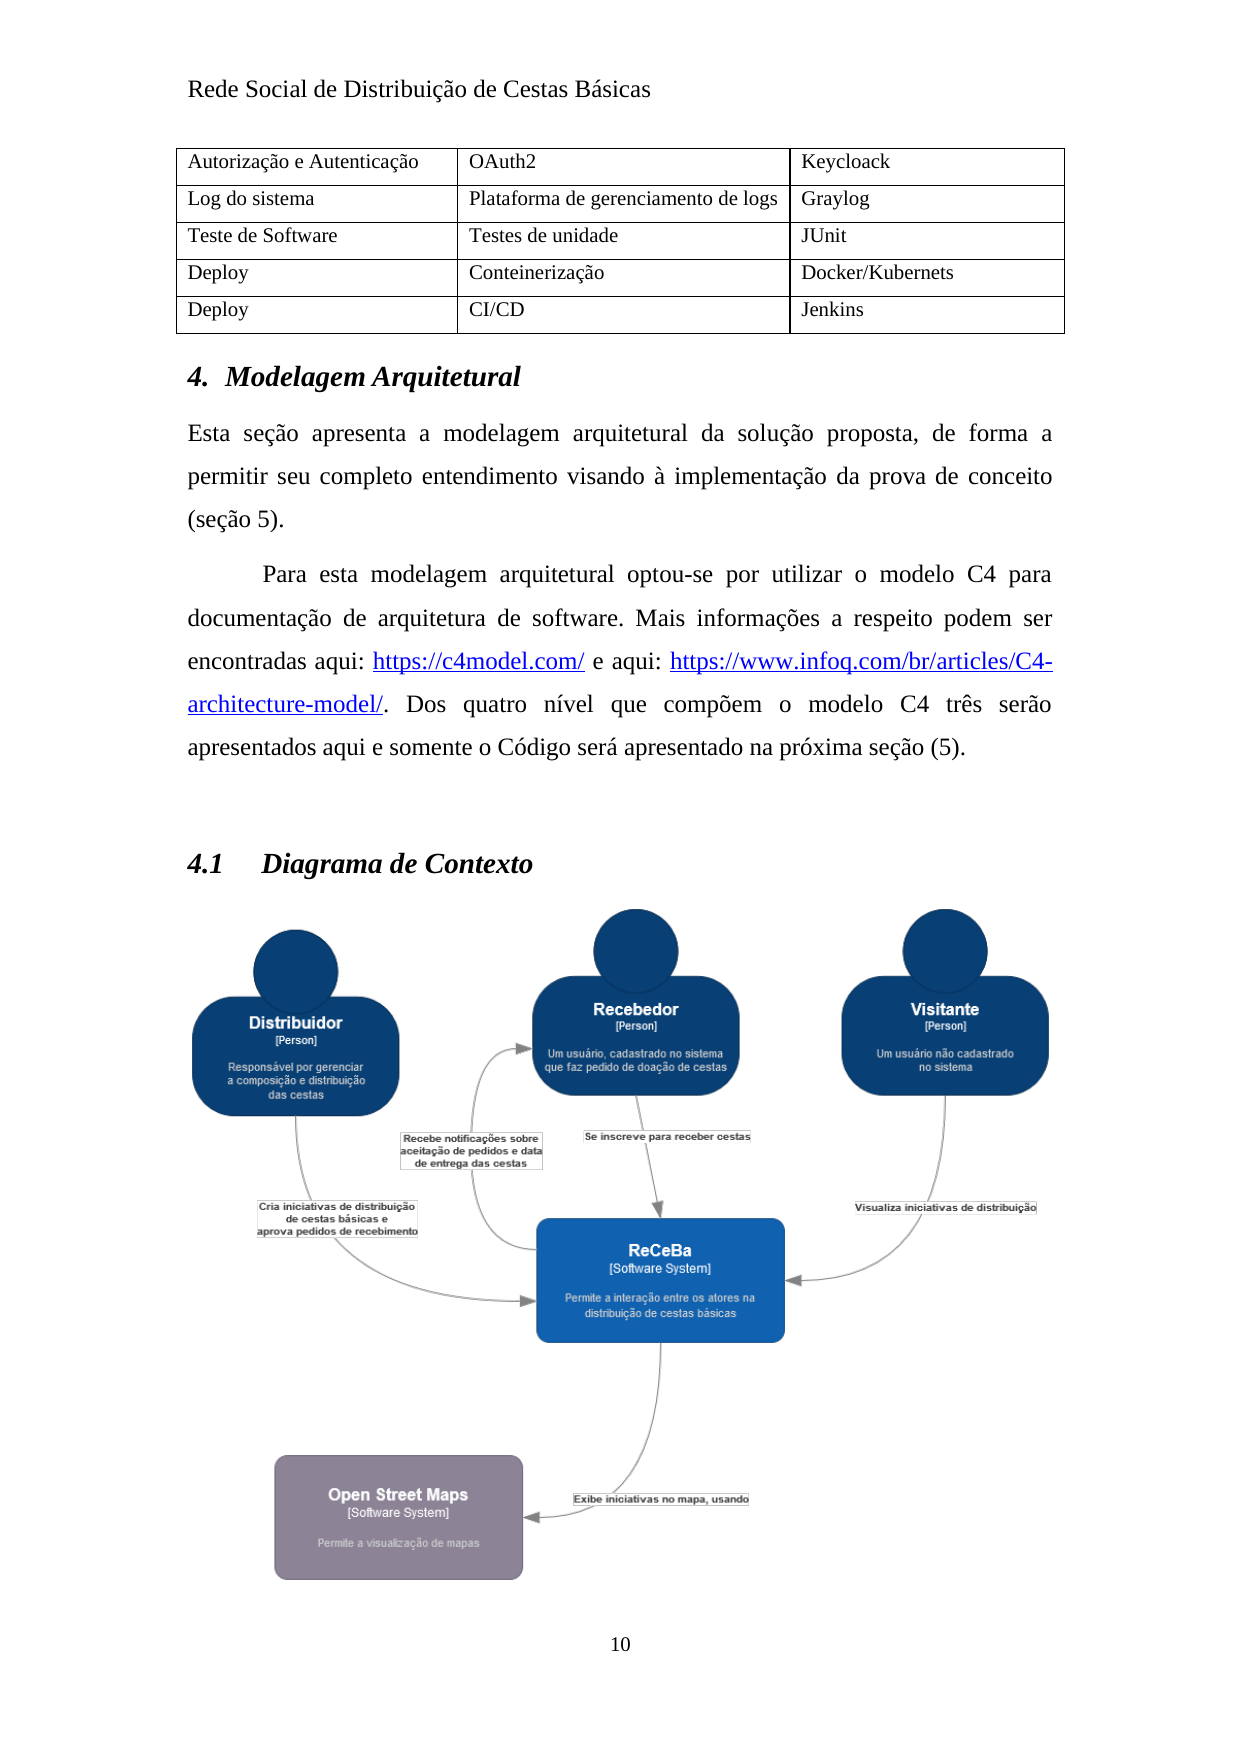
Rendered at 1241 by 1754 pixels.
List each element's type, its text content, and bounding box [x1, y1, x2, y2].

table_cell Testes de unidade [458, 223, 789, 259]
table_cell JUnit [791, 223, 1064, 259]
table_cell Autorização e Autenticação [177, 149, 457, 185]
table_cell OAuth2 [458, 149, 789, 185]
table_cell Deploy [177, 297, 457, 333]
table_cell Jenkins [791, 297, 1064, 333]
subtitle 4.1 Diagrama de Contexto [187, 846, 1053, 879]
table_cell Deploy [177, 260, 457, 296]
text Para esta modelagem arquitetural optou-se por utilizar o modelo C4 para documentação de arquitetura de software. Mais informações a respeito podem ser encontradas aqui: https://c4model.com/ e aqui: https://www.infoq.com/br/articles/C4-architecture-model/. Dos quatro nível que compõem o modelo C4 três serão apresentados aqui e somente o Código será apresentado na próxima seção (5). [187, 559, 1053, 761]
table_cell Plataforma de gerenciamento de logs [458, 186, 789, 222]
table_cell CI/CD [458, 297, 789, 333]
picture [187, 904, 1054, 1585]
table_cell Teste de Software [177, 223, 457, 259]
subtitle Modelagem Arquitetural [187, 359, 1053, 393]
table_cell Keycloack [791, 149, 1064, 185]
table_cell Conteinerização [458, 260, 789, 296]
table_cell Docker/Kubernets [791, 260, 1064, 296]
text Esta seção apresenta a modelagem arquitetural da solução proposta, de forma a permitir seu completo entendimento visando à implementação da prova de conceito (seção 5). [187, 418, 1053, 533]
table_cell Log do sistema [177, 186, 457, 222]
table_cell Graylog [791, 186, 1064, 222]
